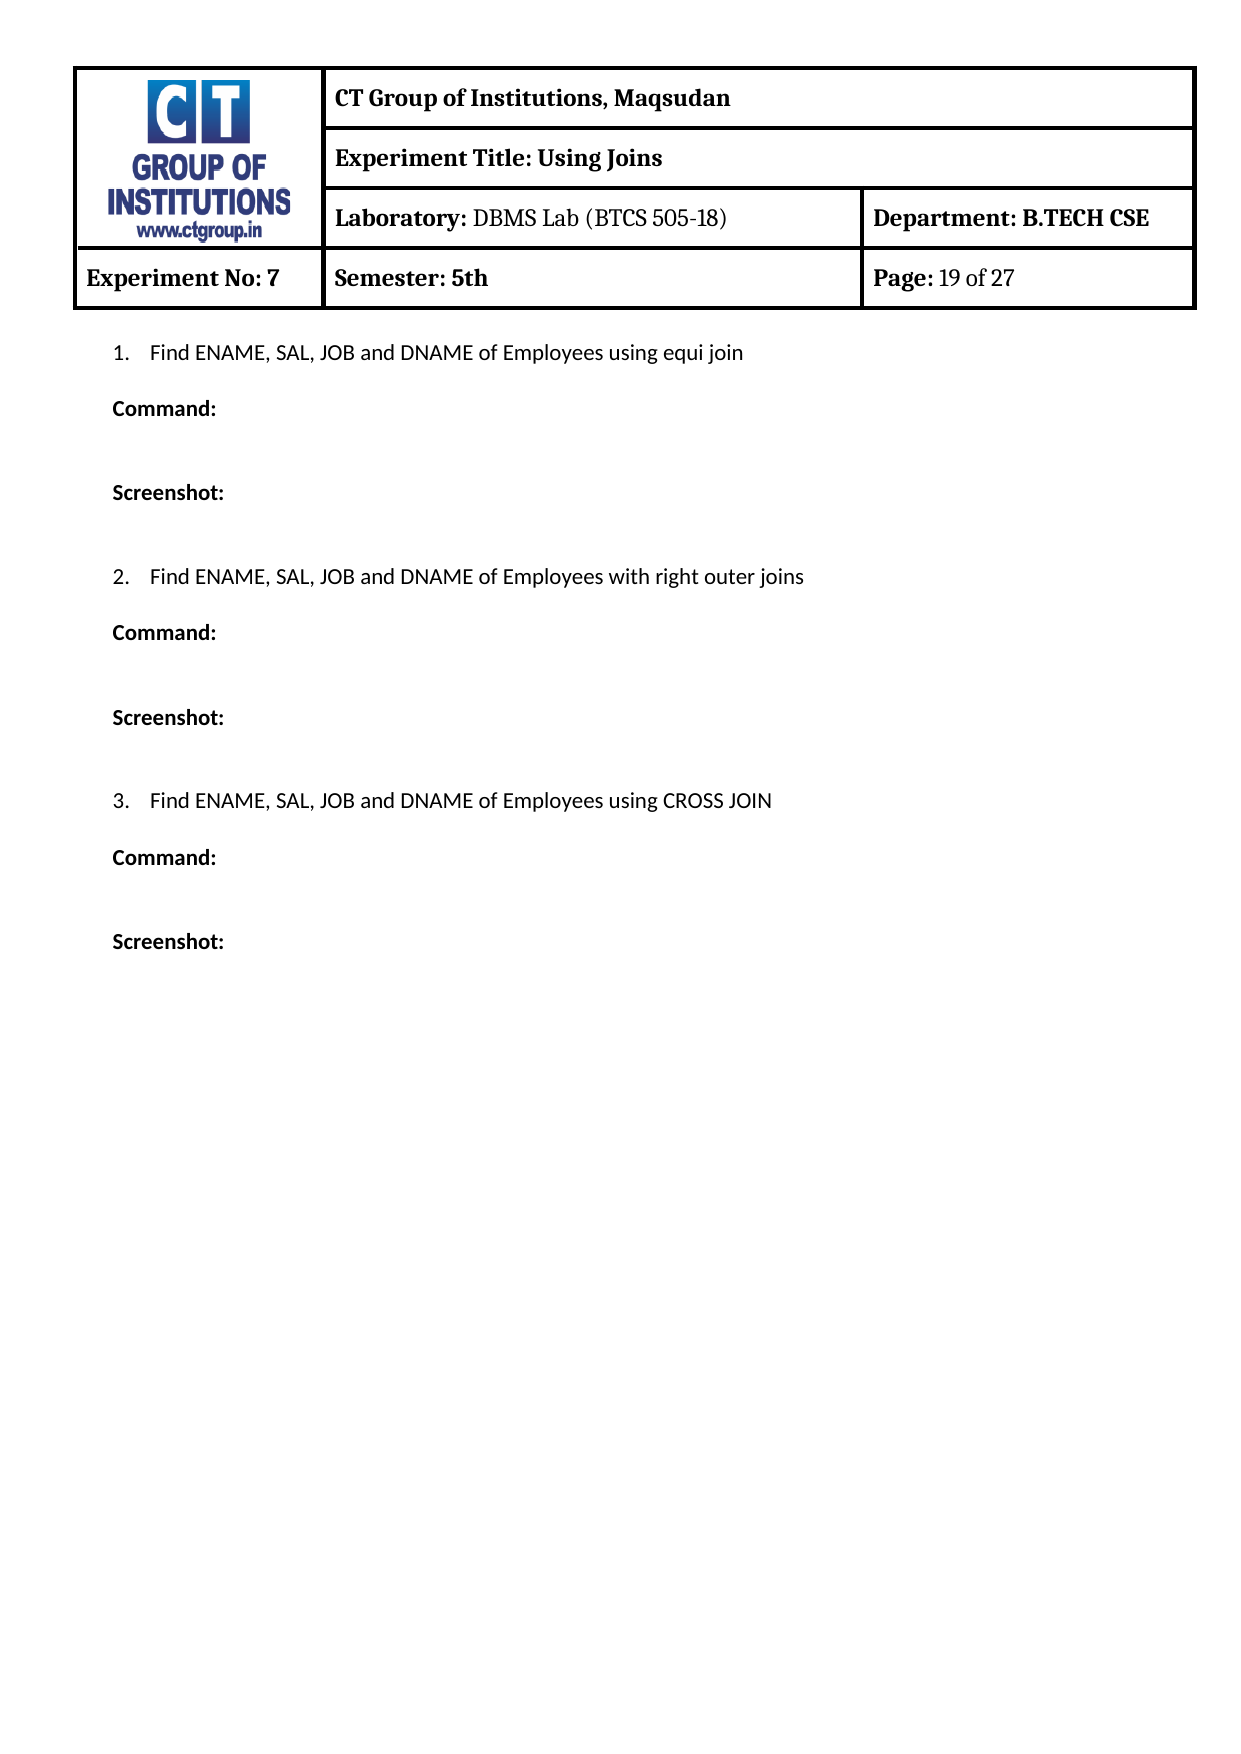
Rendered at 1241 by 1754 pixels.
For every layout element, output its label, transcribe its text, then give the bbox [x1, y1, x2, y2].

table_cell Laboratory: DBMS Lab (BTCS 505-18) [326, 190, 860, 246]
table_cell Semester: 5th [326, 250, 860, 306]
text Screenshot: [75, 478, 1152, 506]
text Screenshot: [75, 927, 1152, 955]
table_cell Department: B.TECH CSE [864, 190, 1192, 246]
table_cell Page: 19 of 27 [864, 250, 1192, 306]
table_cell Experiment No: 7 [77, 247, 321, 306]
table_cell Experiment Title: Using Joins [326, 130, 1192, 186]
table_header CT Group of Institutions, Maqsudan [326, 70, 1192, 126]
table_header [77, 70, 321, 246]
list Find ENAME, SAL, JOB and DNAME of Employees with right outer joins [112, 562, 1152, 591]
text Screenshot: [75, 703, 1152, 731]
text Command: [75, 394, 1152, 422]
list Find ENAME, SAL, JOB and DNAME of Employees using CROSS JOIN [112, 787, 1152, 815]
text Command: [75, 843, 1152, 871]
text Command: [75, 618, 1152, 647]
picture [108, 80, 291, 243]
list Find ENAME, SAL, JOB and DNAME of Employees using equi join [112, 338, 1152, 366]
